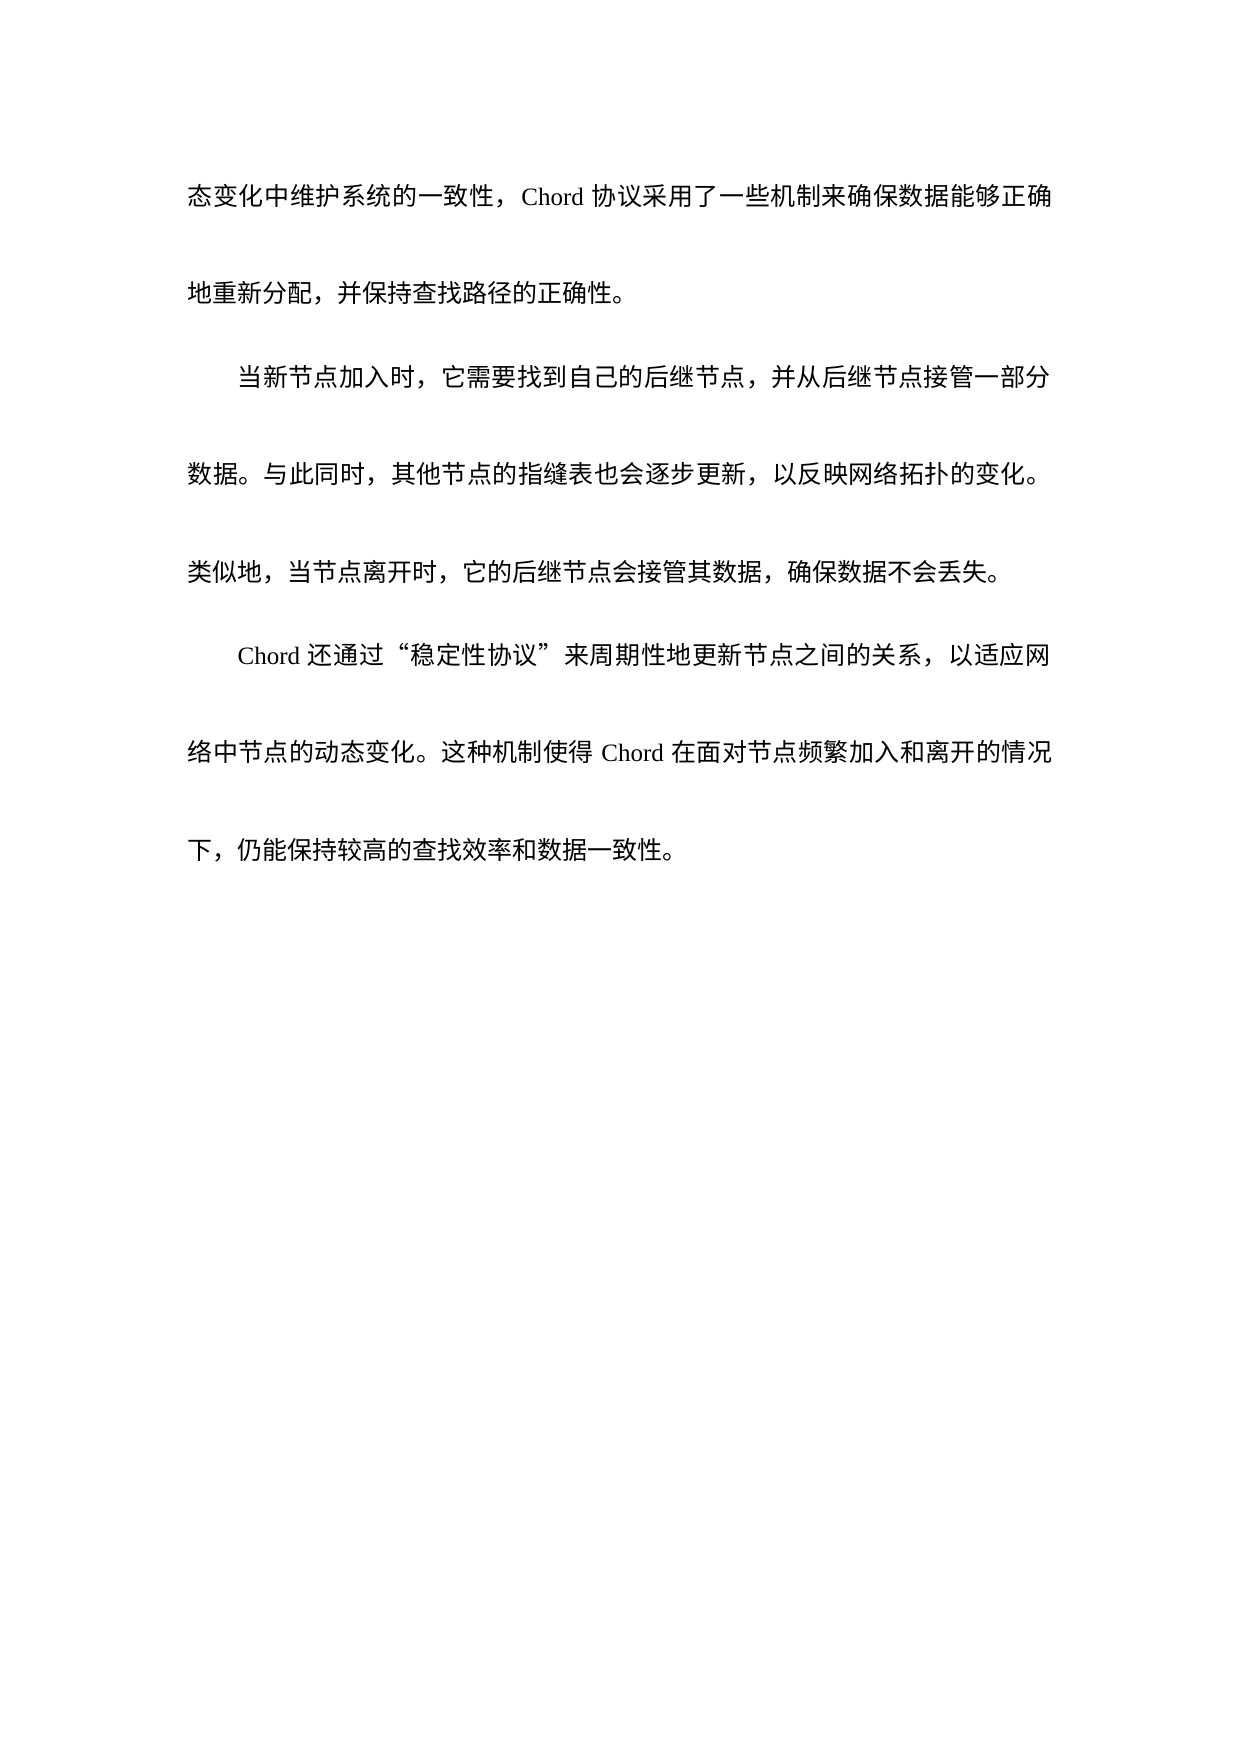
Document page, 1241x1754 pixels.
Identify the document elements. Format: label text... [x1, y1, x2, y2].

text 当新节点加入时，它需要找到自己的后继节点，并从后继节点接管一部分数据。与此同时，其他节点的指缝表也会逐步更新，以反映网络拓扑的变化。类似地，当节点离开时，它的后继节点会接管其数据，确保数据不会丢失。 [187, 343, 1053, 603]
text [187, 162, 1053, 324]
text Chord 还通过“稳定性协议”来周期性地更新节点之间的关系，以适应网络中节点的动态变化。这种机制使得 Chord 在面对节点频繁加入和离开的情况下，仍能保持较高的查找效率和数据一致性。 [187, 621, 1053, 881]
